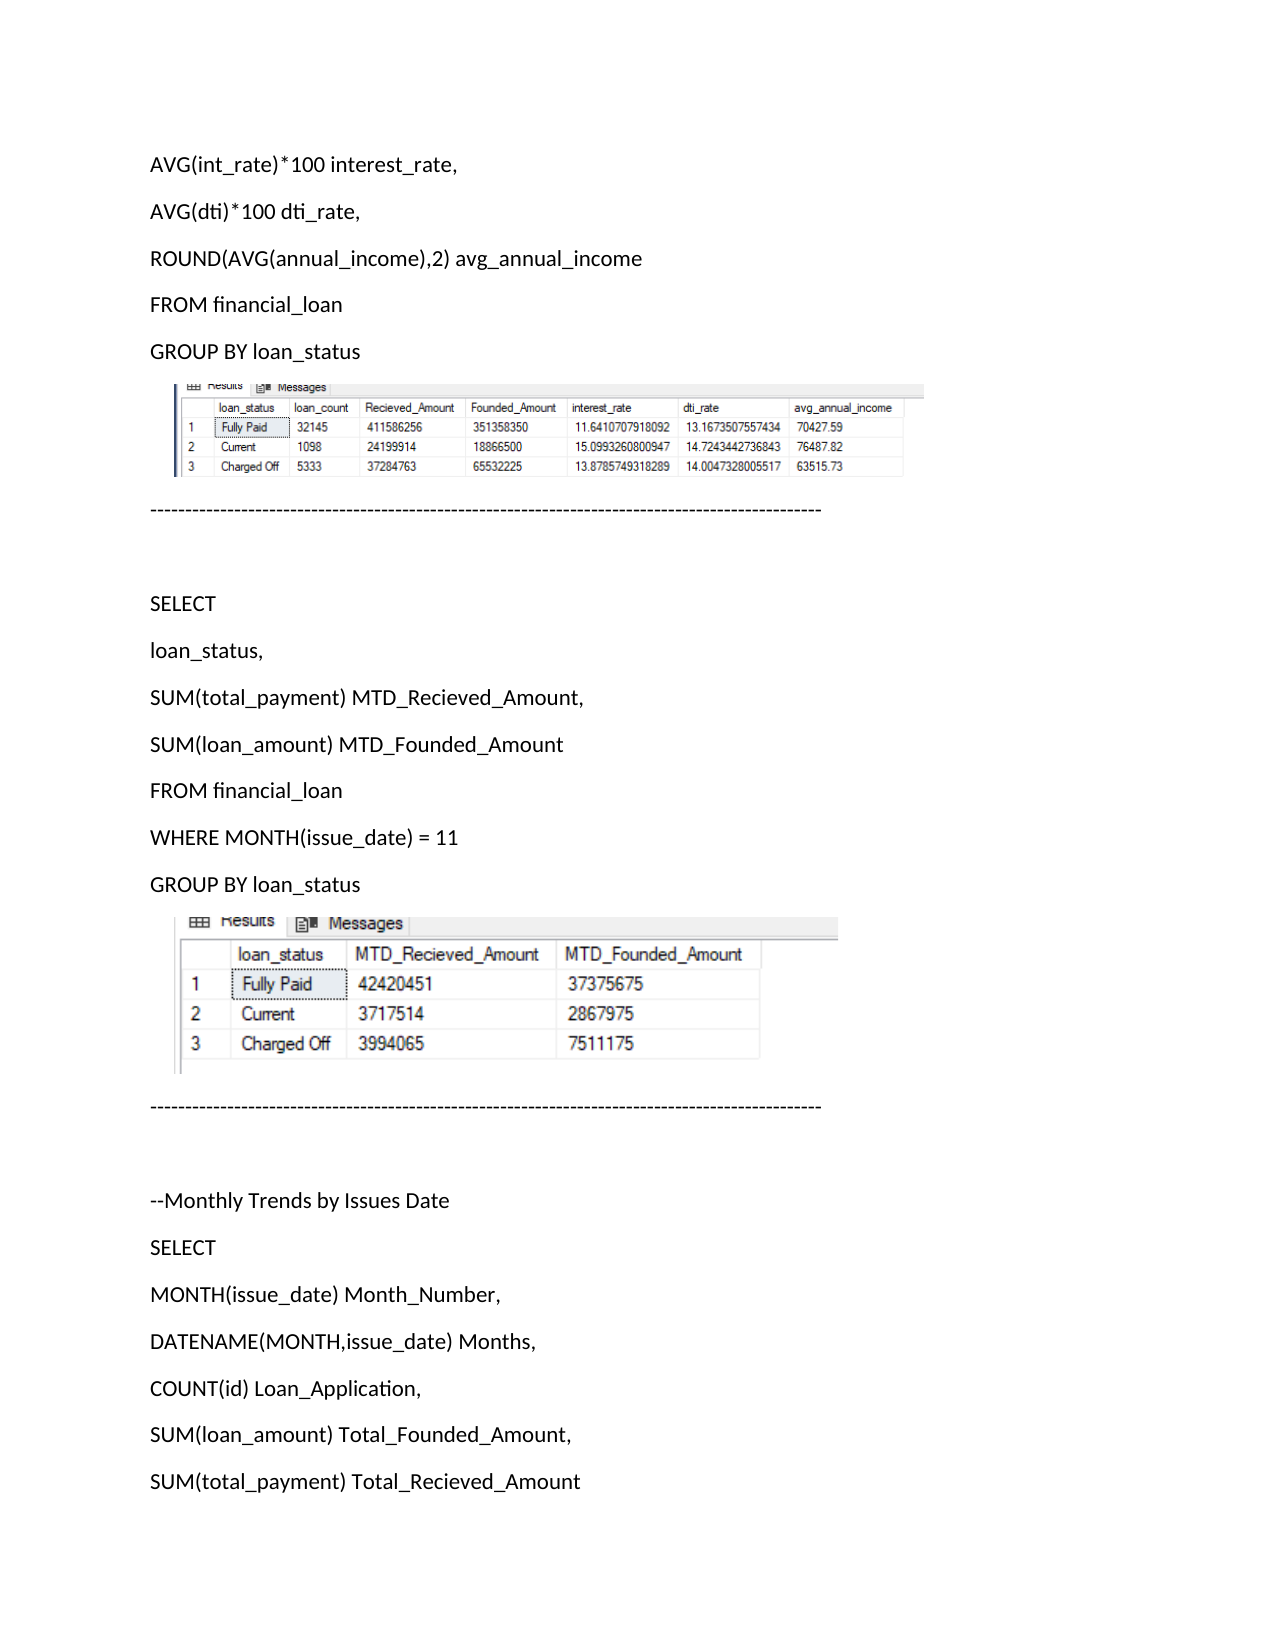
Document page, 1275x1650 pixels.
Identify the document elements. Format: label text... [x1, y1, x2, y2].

text ROUND(AVG(annual_income),2) avg_annual_income [150, 244, 1125, 272]
text GROUP BY loan_status [150, 337, 1125, 366]
text FROM financial_loan [150, 777, 1125, 805]
text SUM(loan_amount) Total_Founded_Amount, [150, 1421, 1125, 1448]
text WHERE MONTH(issue_date) = 11 [150, 823, 1125, 852]
text FROM financial_loan [150, 291, 1125, 319]
text SUM(loan_amount) MTD_Founded_Amount [150, 730, 1125, 758]
text MONTH(issue_date) Month_Number, [150, 1280, 1125, 1308]
text GROUP BY loan_status [150, 870, 1125, 898]
text AVG(dti)*100 dti_rate, [150, 197, 1125, 225]
text DATENAME(MONTH,issue_date) Months, [150, 1327, 1125, 1355]
text SELECT [150, 589, 1125, 617]
text SUM(total_payment) MTD_Recieved_Amount, [150, 683, 1125, 711]
text SUM(total_payment) Total_Recieved_Amount [150, 1467, 1125, 1495]
text SELECT [150, 1233, 1125, 1261]
text ------------------------------------------------------------------------------------------------ [150, 1092, 1125, 1120]
text AVG(int_rate)*100 interest_rate, [150, 150, 1125, 178]
text ------------------------------------------------------------------------------------------------ [150, 495, 1125, 523]
text COUNT(id) Loan_Application, [150, 1374, 1125, 1402]
text --Monthly Trends by Issues Date [150, 1186, 1125, 1214]
text loan_status, [150, 636, 1125, 664]
